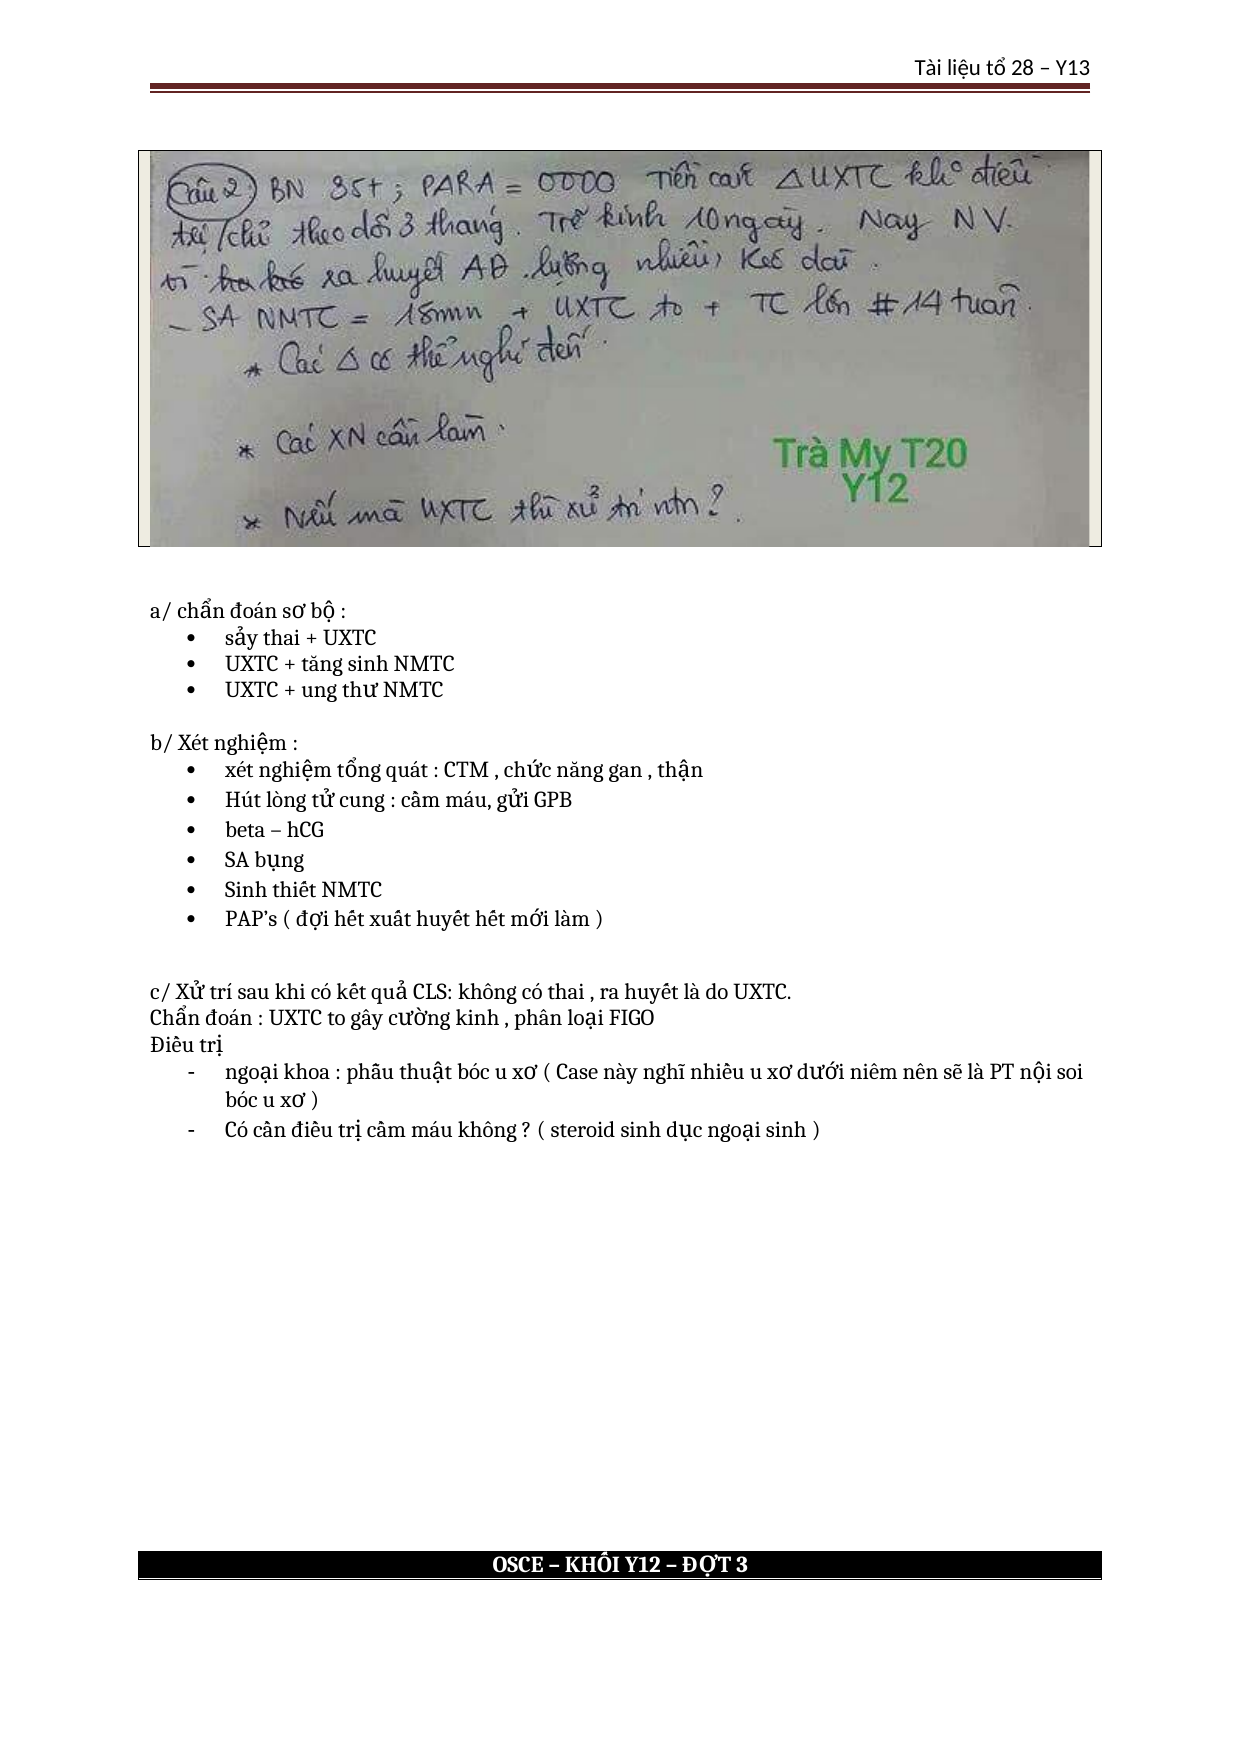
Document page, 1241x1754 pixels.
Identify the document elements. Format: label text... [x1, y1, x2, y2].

table_cell [1090, 151, 1101, 546]
text Chẩn đoán : UXTC to gây cường kinh , phân loại FIGO [150, 1005, 1090, 1032]
list sảy thai + UXTC [187, 624, 1090, 651]
text c/ Xử trí sau khi có kết quả CLS: không có thai , ra huyết là do UXTC. [150, 979, 1090, 1005]
list xét nghiệm tổng quát : CTM , chức năng gan , thận [187, 756, 1090, 783]
table_header OSCE – KHỐI Y12 – ĐỢT 3 [139, 1552, 1101, 1578]
text a/ chẩn đoán sơ bộ : [150, 598, 1090, 624]
table_cell [139, 151, 150, 546]
text b/ Xét nghiệm : [150, 730, 1090, 756]
list beta – hCG [187, 817, 1090, 843]
list Hút lòng tử cung : cầm máu, gửi GPB [187, 787, 1090, 813]
text Điều trị [150, 1032, 1090, 1058]
list Có cần điều trị cầm máu không ? ( steroid sinh dục ngoại sinh ) [187, 1116, 1090, 1143]
list ngoại khoa : phẫu thuật bóc u xơ ( Case này nghĩ nhiều u xơ dưới niêm nên sẽ là PT nội soi bóc u xơ ) [187, 1058, 1090, 1113]
list Sinh thiết NMTC [187, 877, 1090, 903]
list UXTC + ung thư NMTC [187, 677, 1090, 704]
picture [150, 151, 1090, 547]
list UXTC + tăng sinh NMTC [187, 651, 1090, 677]
list PAP’s ( đợi hết xuất huyết hết mới làm ) [187, 906, 1090, 932]
list SA bụng [187, 847, 1090, 873]
